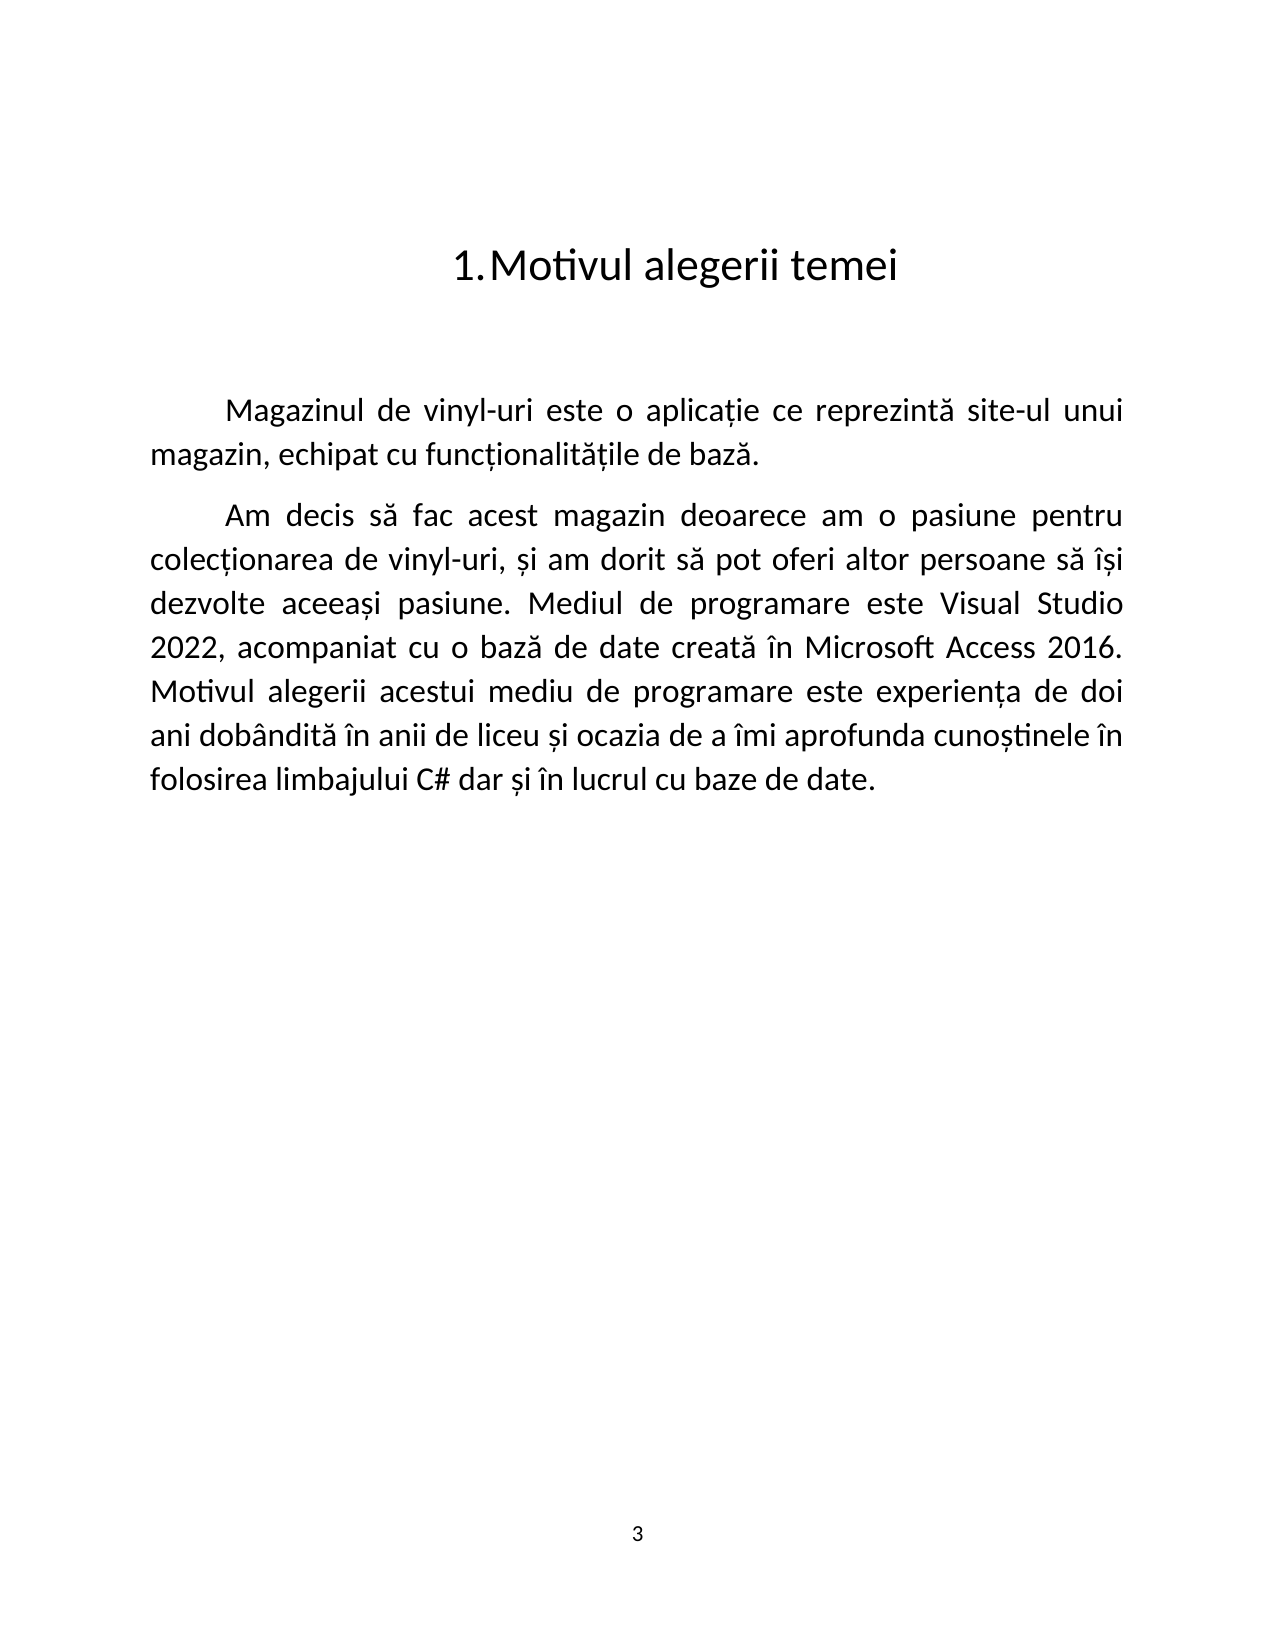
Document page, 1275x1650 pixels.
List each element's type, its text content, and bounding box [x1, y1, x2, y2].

text Magazinul de vinyl-uri este o aplicație ce reprezintă site-ul unui magazin, echipat cu funcționalitățile de bază. [150, 389, 1125, 474]
text Am decis să fac acest magazin deoarece am o pasiune pentru colecționarea de vinyl-uri, și am dorit să pot oferi altor persoane să își dezvolte aceeași pasiune. Mediul de programare este Visual Studio 2022, acompaniat cu o bază de date creată în Microsoft Access 2016. Motivul alegerii acestui mediu de programare este experiența de doi ani dobândită în anii de liceu și ocazia de a îmi aprofunda cunoștinele în folosirea limbajului C# dar și în lucrul cu baze de date. [150, 494, 1125, 798]
subtitle Motivul alegerii temei [225, 235, 1125, 291]
